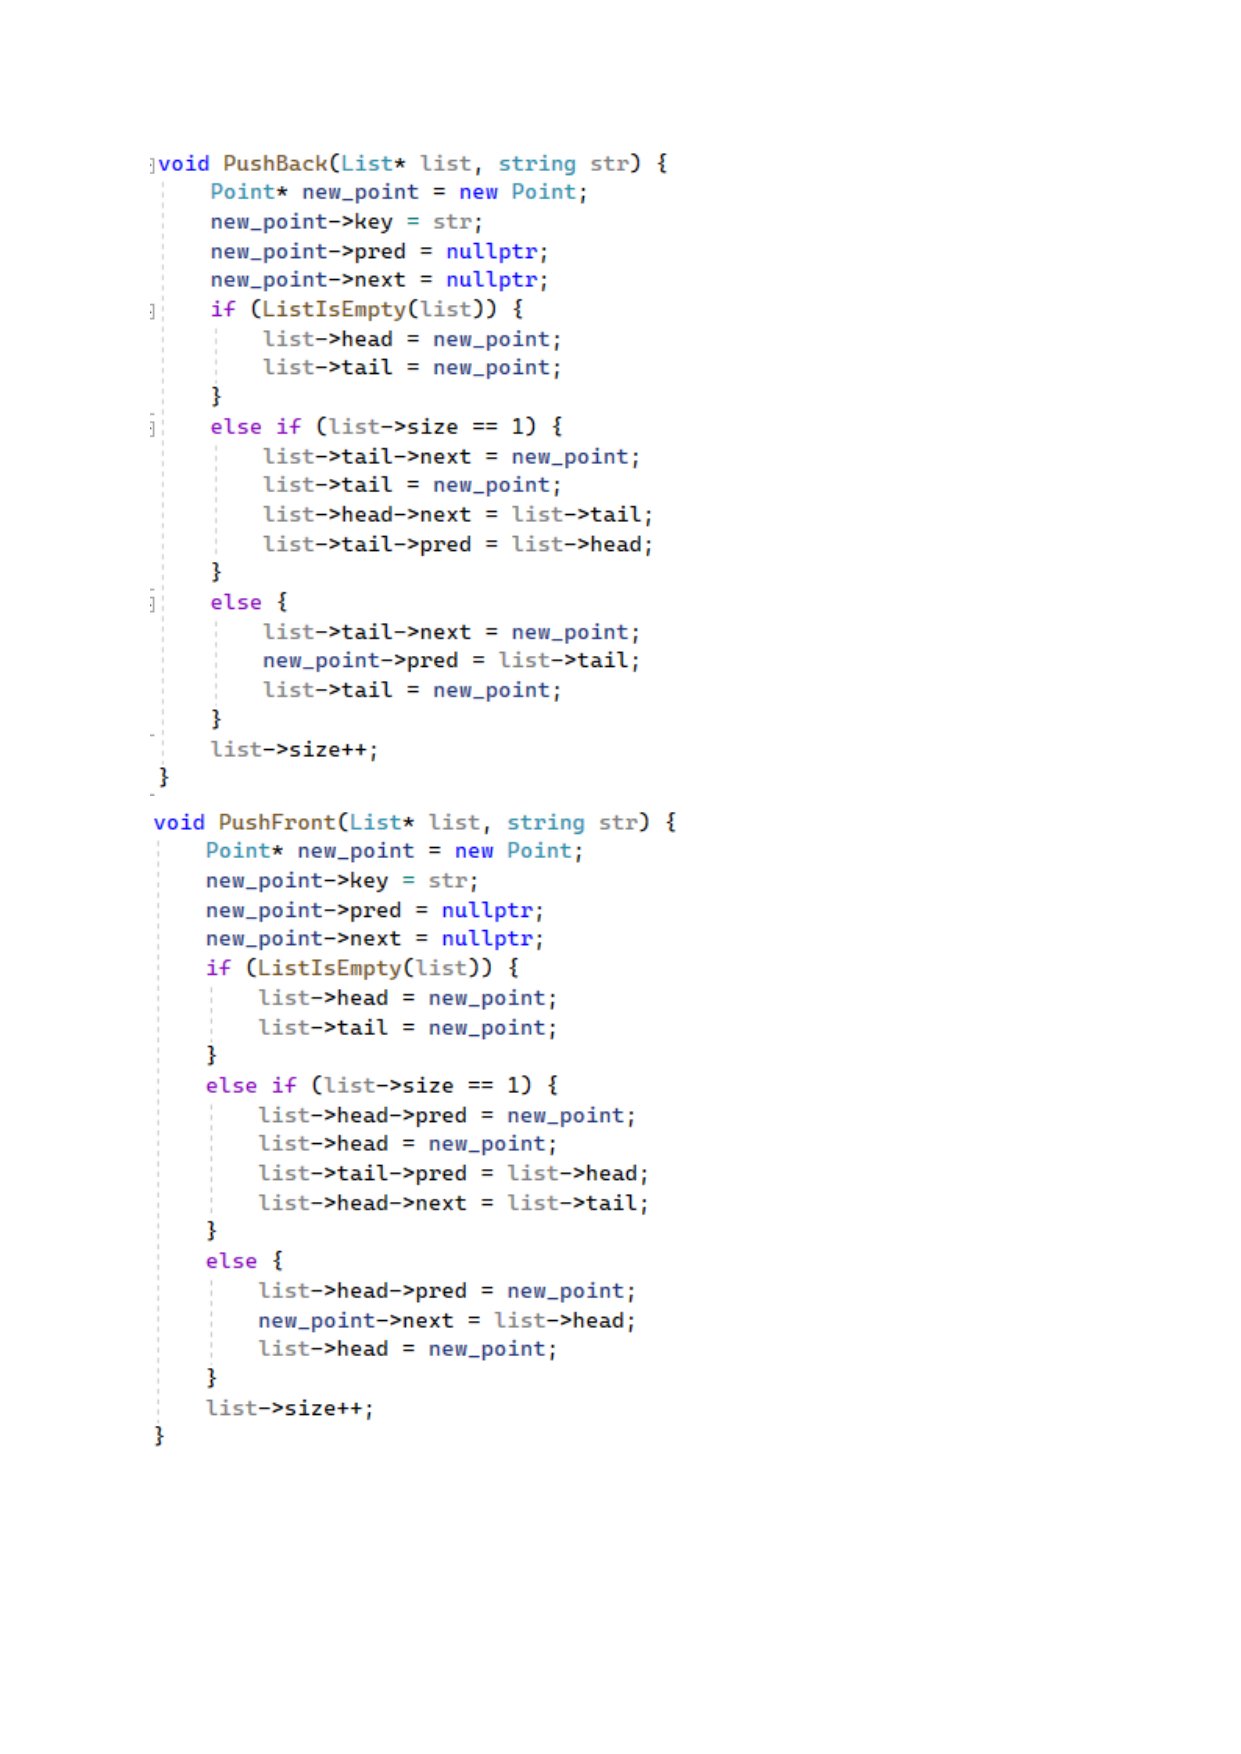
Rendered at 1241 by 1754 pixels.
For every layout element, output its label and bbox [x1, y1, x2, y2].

picture [150, 812, 688, 1450]
picture [150, 150, 672, 796]
